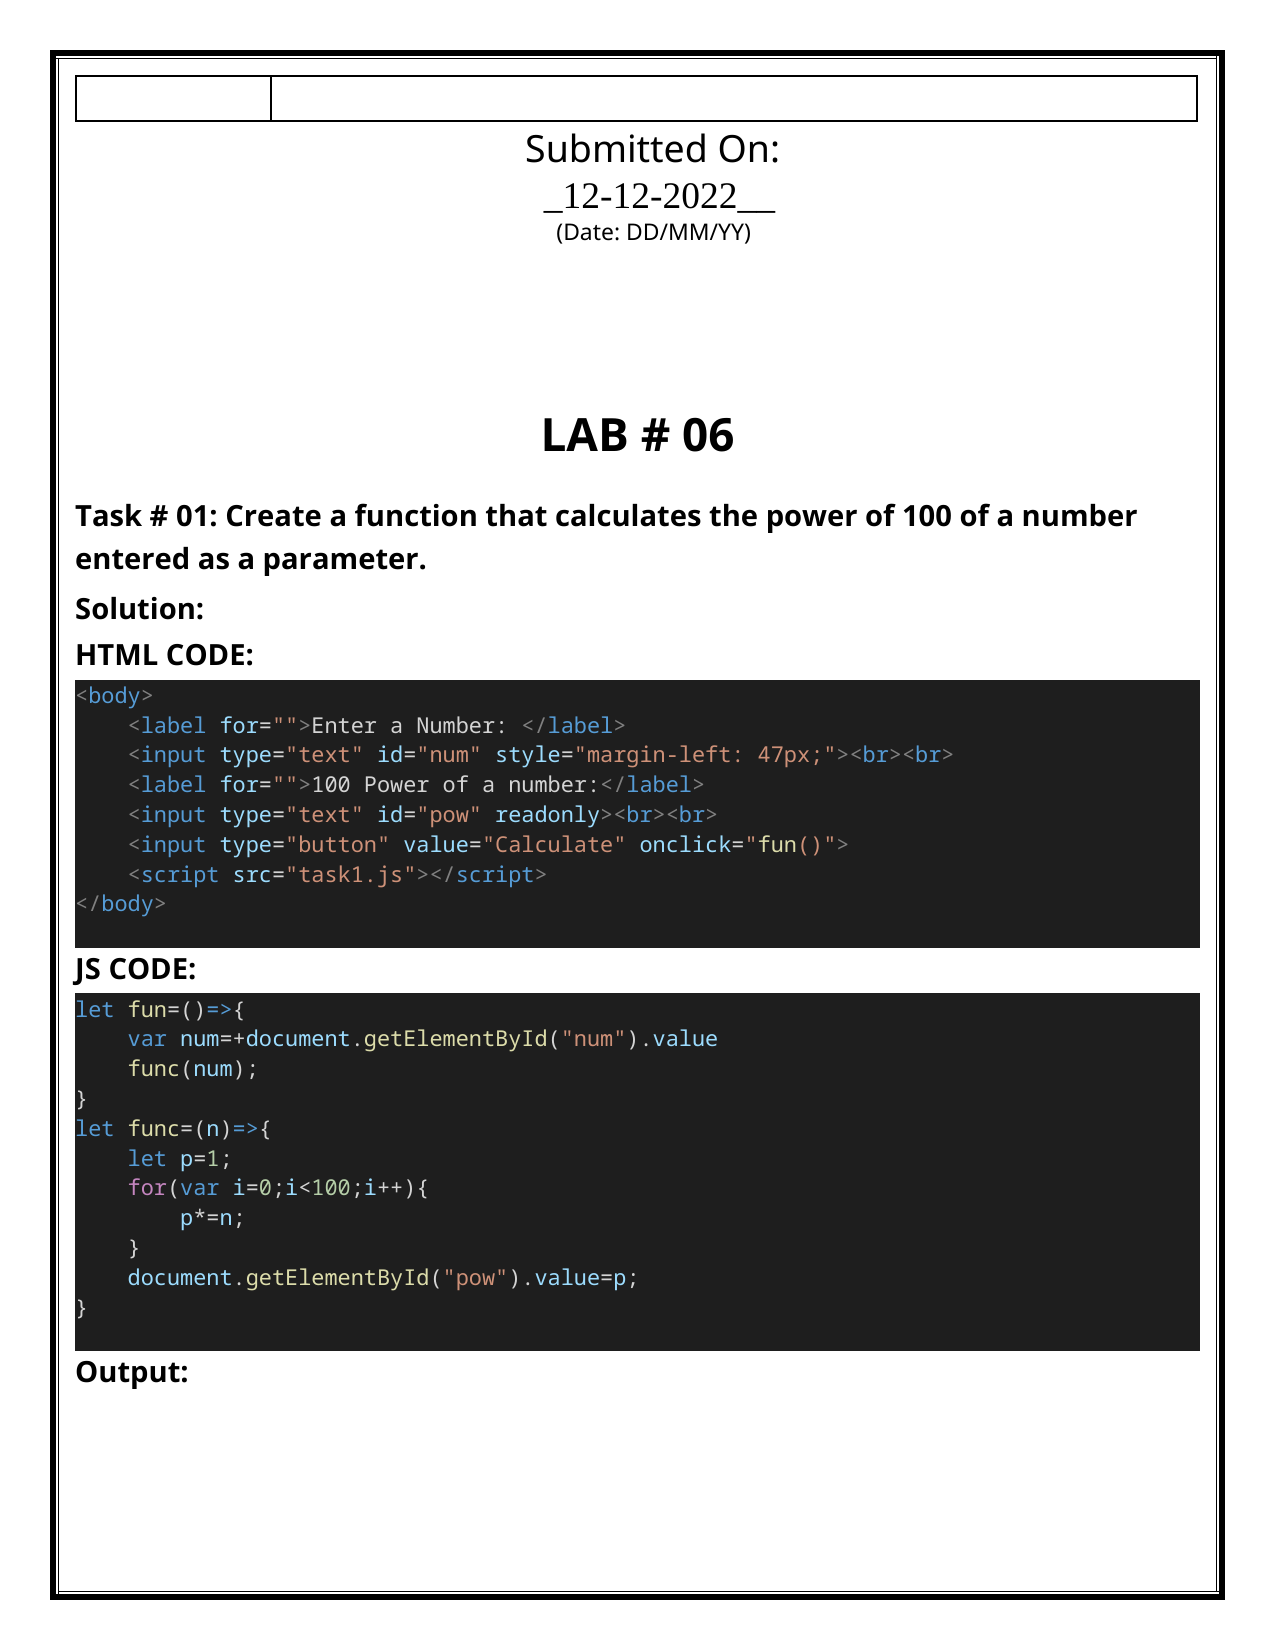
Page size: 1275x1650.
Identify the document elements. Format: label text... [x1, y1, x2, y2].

text _12-12-2022__ [75, 173, 1200, 216]
text HTML CODE: [75, 634, 1200, 674]
text p*=n; [75, 1202, 1200, 1232]
text } [75, 1291, 1200, 1321]
text } [75, 1232, 1200, 1262]
text Task # 01: Create a function that calculates the power of 100 of a number entered as a parameter. [75, 495, 1200, 578]
text let p=1; [75, 1142, 1200, 1172]
text for(var i=0;i<100;i++){ [75, 1172, 1200, 1202]
text (Date: DD/MM/YY) [75, 216, 1200, 247]
text </body> [75, 888, 1200, 918]
text JS CODE: [75, 948, 1200, 988]
text let func=(n)=>{ [75, 1113, 1200, 1142]
text func(num); [75, 1053, 1200, 1083]
table_cell [77, 77, 270, 120]
text let fun=()=>{ [75, 993, 1200, 1023]
text Solution: [75, 588, 1200, 628]
text <label for="">100 Power of a number:</label> [75, 769, 1200, 799]
text var num=+document.getElementById("num").value [75, 1023, 1200, 1053]
text Output: [75, 1351, 1200, 1391]
text Submitted On: [75, 122, 1200, 173]
text <input type="text" id="num" style="margin-left: 47px;"><br><br> [75, 739, 1200, 769]
text <body> [75, 680, 1200, 709]
text document.getElementById("pow").value=p; [75, 1262, 1200, 1291]
text } [75, 1083, 1200, 1113]
text <input type="button" value="Calculate" onclick="fun()"> [75, 829, 1200, 858]
text <label for="">Enter a Number: </label> [75, 709, 1200, 739]
text LAB # 06 [75, 402, 1200, 465]
table_cell [272, 77, 1196, 120]
text <script src="task1.js"></script> [75, 858, 1200, 888]
text <input type="text" id="pow" readonly><br><br> [75, 799, 1200, 829]
